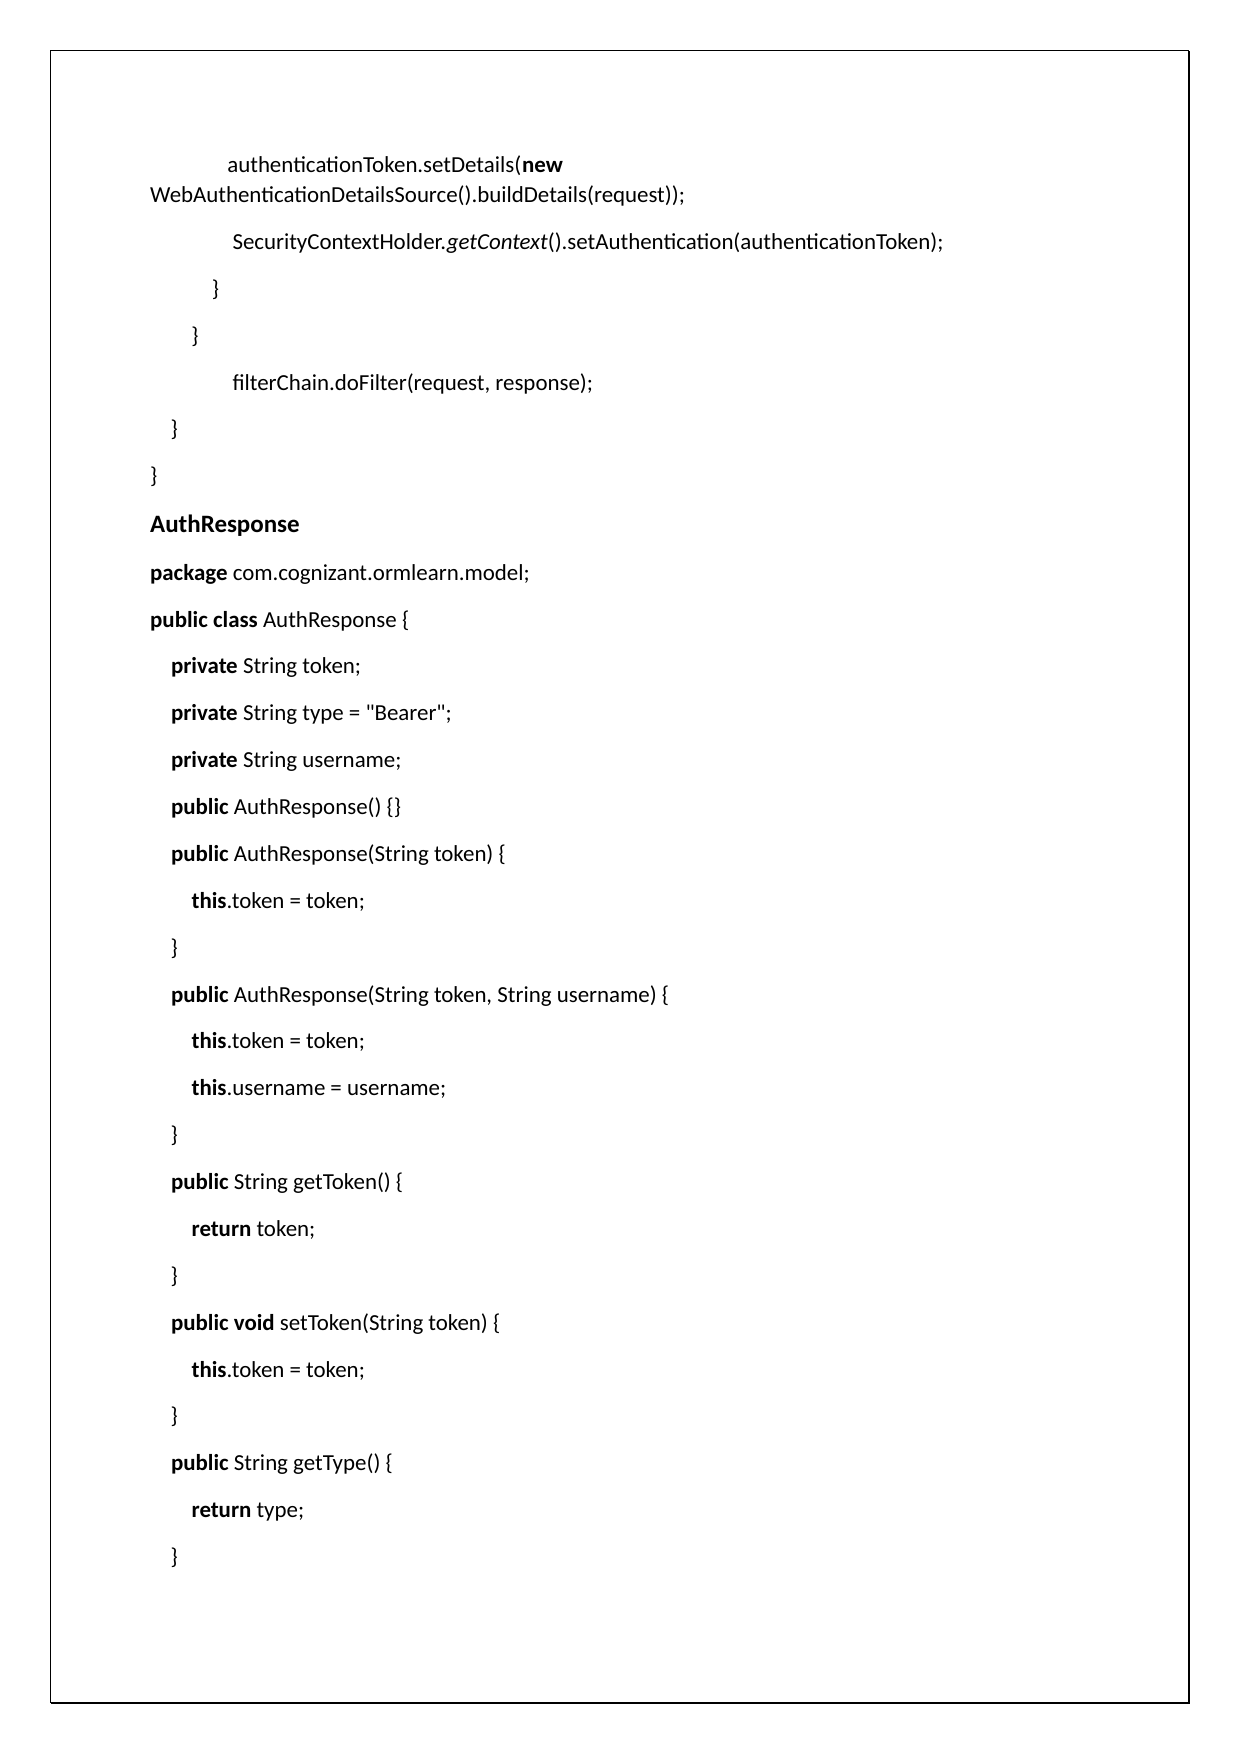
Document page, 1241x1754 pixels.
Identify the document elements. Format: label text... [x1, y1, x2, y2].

text } [150, 461, 1089, 489]
text this.token = token; [150, 1027, 1089, 1055]
text } [150, 321, 1089, 349]
text private String type = "Bearer"; [150, 698, 1089, 727]
text } [150, 414, 1089, 443]
text public String getToken() { [150, 1167, 1089, 1195]
text this.token = token; [150, 1355, 1089, 1383]
text } [150, 1542, 1089, 1570]
text public AuthResponse() {} [150, 792, 1089, 820]
text return type; [150, 1495, 1089, 1523]
text public class AuthResponse { [150, 605, 1089, 633]
text } [150, 274, 1089, 302]
text return token; [150, 1214, 1089, 1242]
text AuthResponse [150, 508, 1089, 539]
text } [150, 1261, 1089, 1289]
text private String username; [150, 745, 1089, 773]
text public void setToken(String token) { [150, 1308, 1089, 1336]
text SecurityContextHolder.getContext().setAuthentication(authenticationToken); [150, 227, 1089, 255]
text this.username = username; [150, 1073, 1089, 1102]
text authenticationToken.setDetails(new WebAuthenticationDetailsSource().buildDetails(request)); [150, 150, 1089, 208]
text public String getType() { [150, 1448, 1089, 1477]
text public AuthResponse(String token, String username) { [150, 980, 1089, 1008]
text public AuthResponse(String token) { [150, 839, 1089, 867]
text filterChain.doFilter(request, response); [150, 368, 1089, 396]
text private String token; [150, 652, 1089, 680]
text } [150, 1402, 1089, 1430]
text this.token = token; [150, 886, 1089, 914]
text } [150, 933, 1089, 961]
text package com.cognizant.ormlearn.model; [150, 558, 1089, 586]
text } [150, 1120, 1089, 1148]
